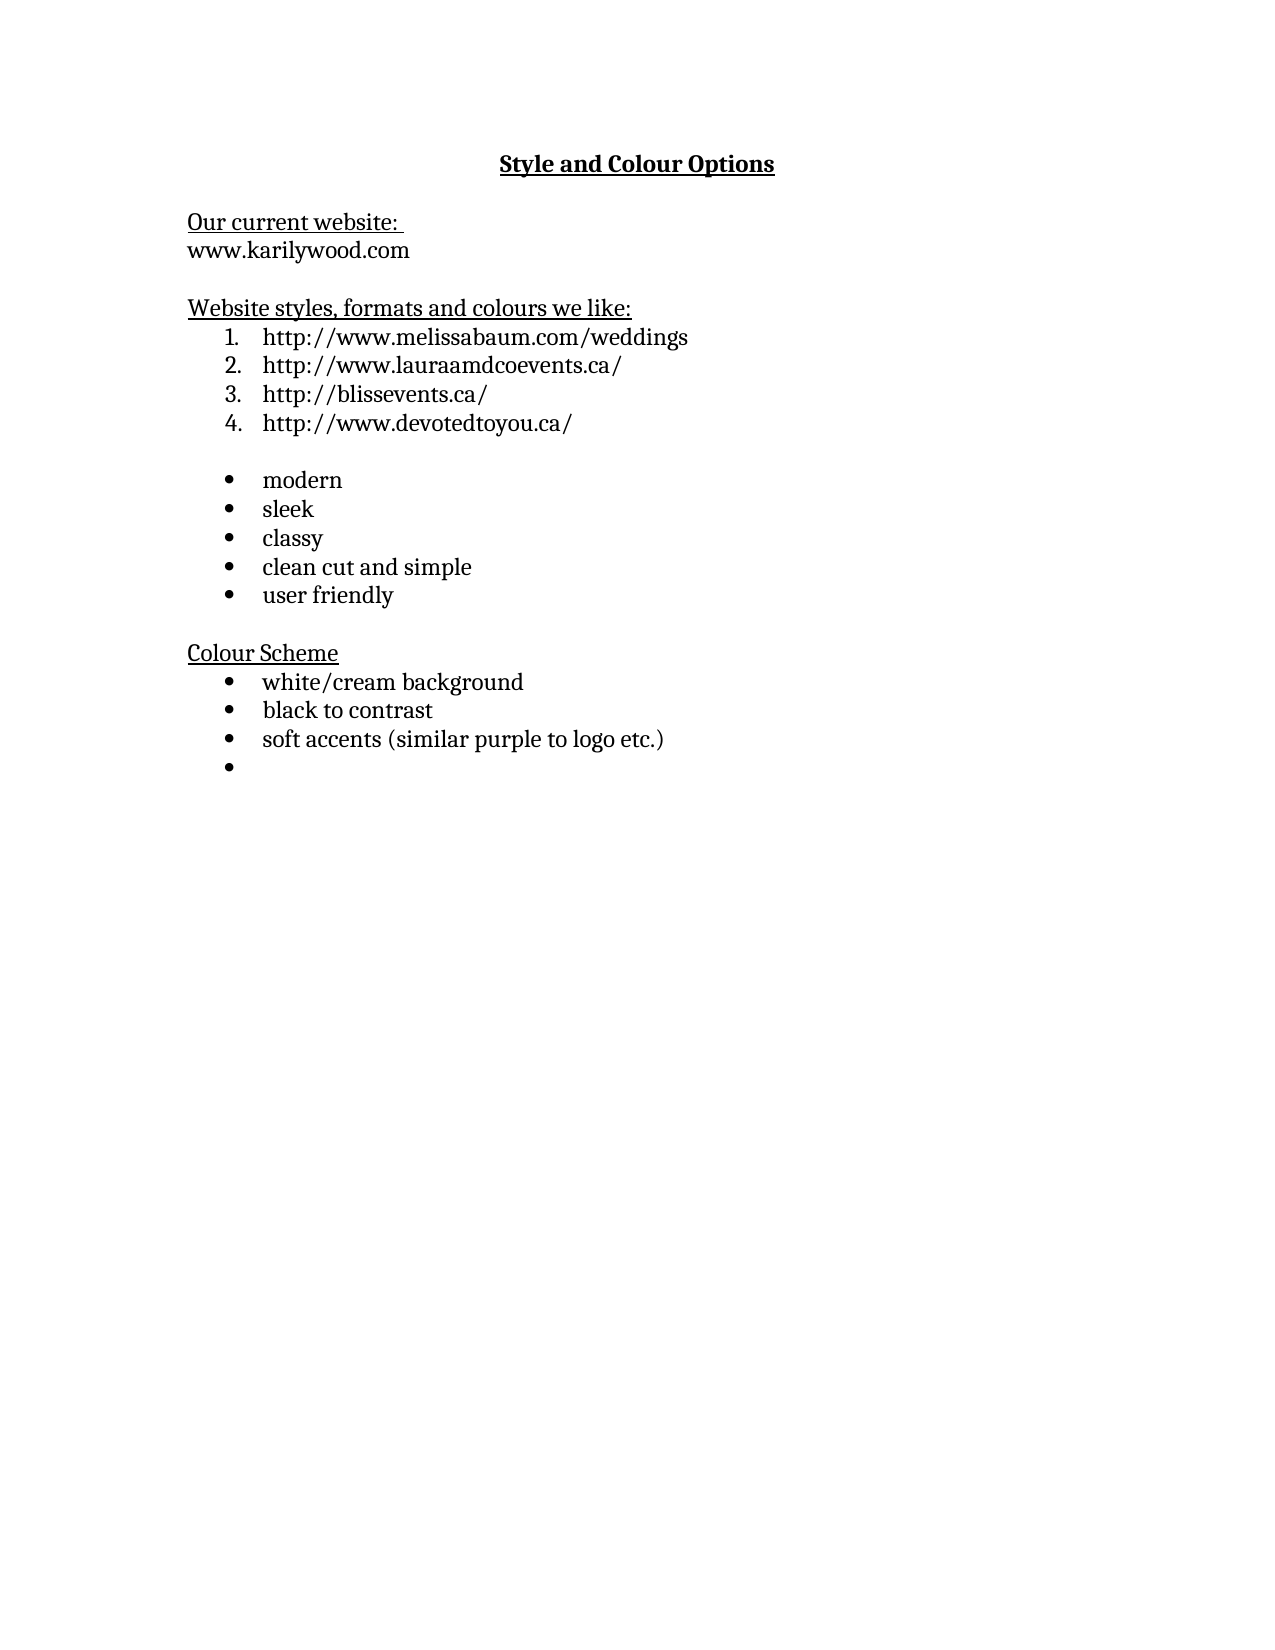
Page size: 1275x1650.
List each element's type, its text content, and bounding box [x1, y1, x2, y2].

list clean cut and simple [225, 552, 1087, 581]
text Style and Colour Options [187, 150, 1087, 179]
text Our current website: [187, 207, 1087, 236]
list modern [225, 466, 1087, 495]
text Website styles, formats and colours we like: [187, 294, 1087, 322]
list http://www.devotedtoyou.ca/ [225, 409, 1087, 437]
text www.karilywood.com [187, 236, 1087, 265]
text Colour Scheme [187, 639, 1087, 667]
list soft accents (similar purple to logo etc.) [225, 725, 1087, 754]
list user friendly [225, 581, 1087, 610]
list http://www.lauraamdcoevents.ca/ [225, 351, 1087, 380]
list white/cream background [225, 667, 1087, 696]
list http://blissevents.ca/ [225, 380, 1087, 409]
list black to contrast [225, 696, 1087, 725]
list http://www.melissabaum.com/weddings [225, 322, 1087, 351]
list sleek [225, 495, 1087, 524]
list classy [225, 524, 1087, 552]
